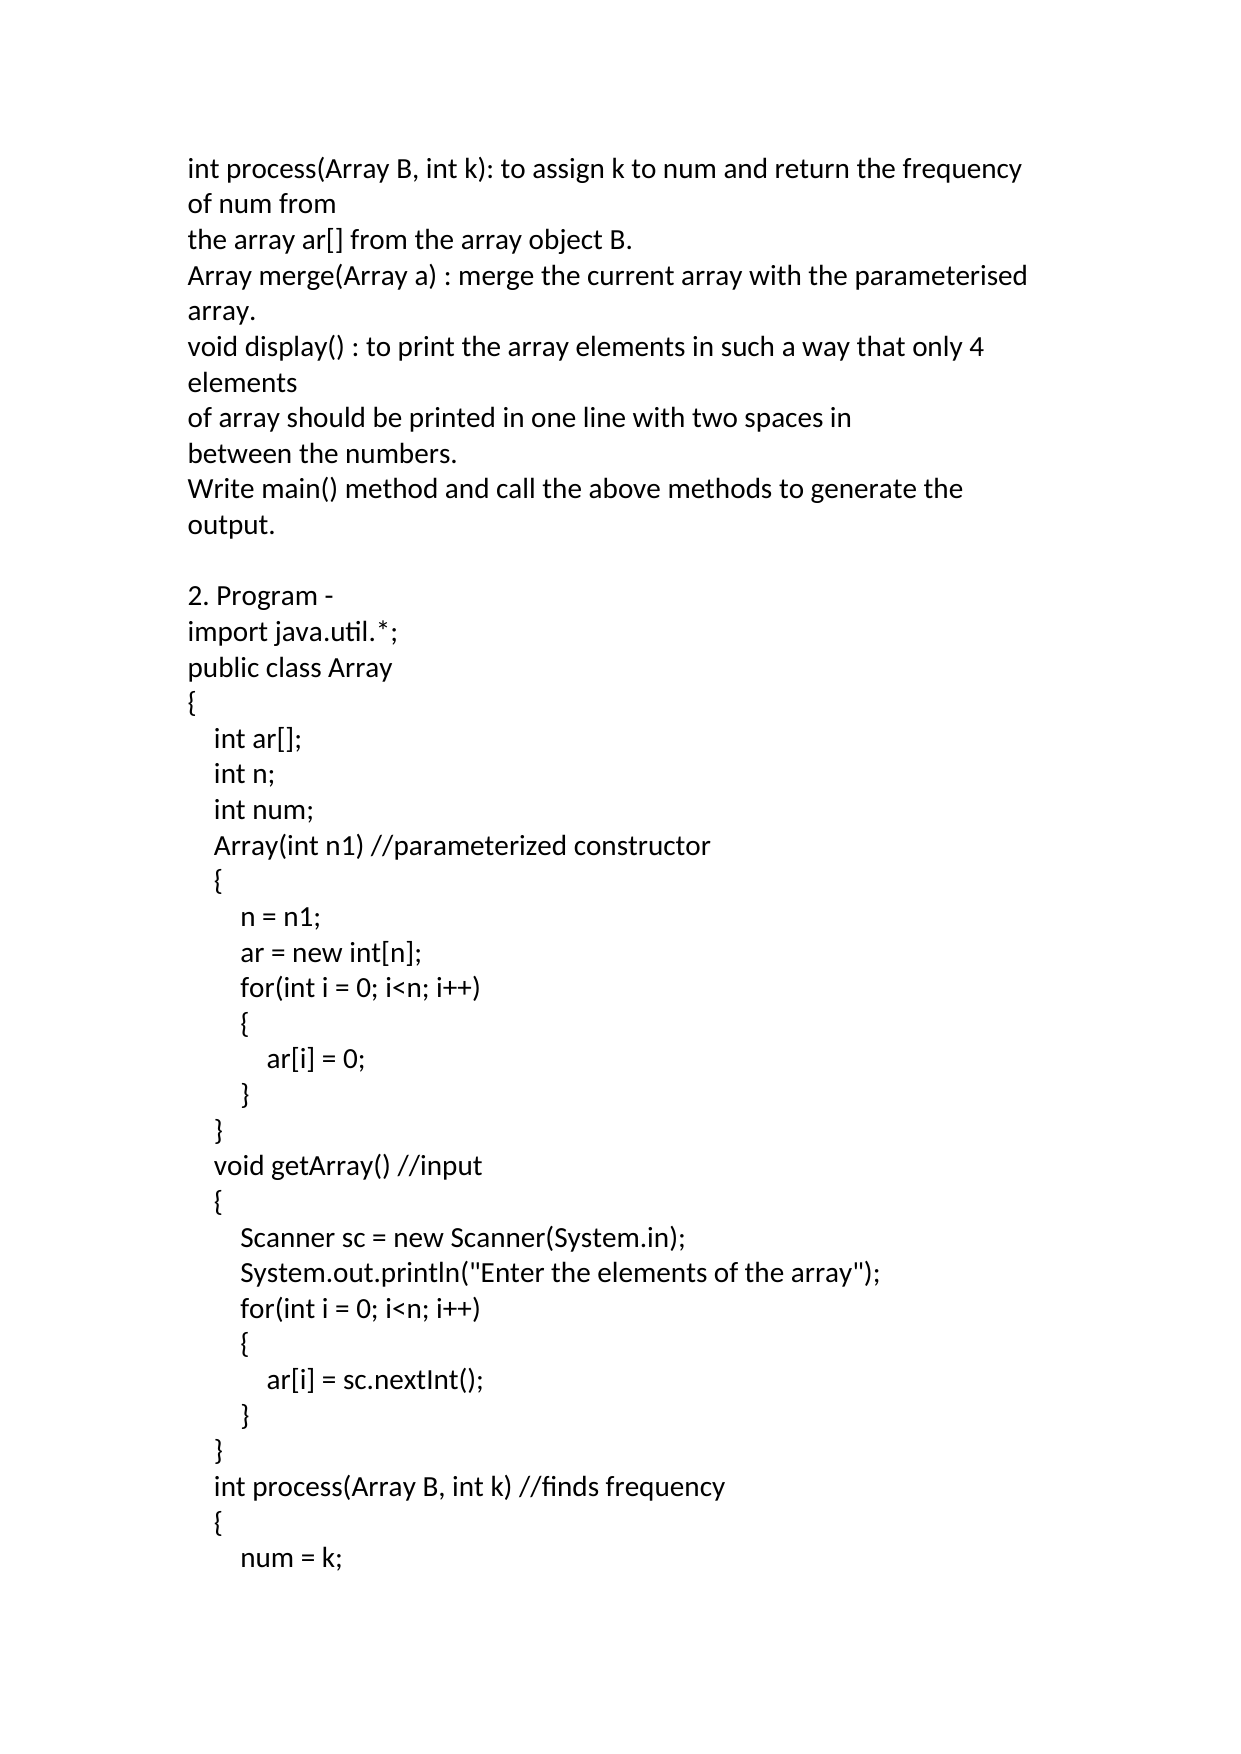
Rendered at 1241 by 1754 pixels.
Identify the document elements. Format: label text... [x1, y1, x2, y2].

text { [187, 1326, 1053, 1361]
text Array(int n1) //parameterized constructor [187, 827, 1053, 862]
text import java.util.*; [187, 613, 1053, 649]
text n = n1; [187, 898, 1053, 934]
text Scanner sc = new Scanner(System.in); [187, 1219, 1053, 1254]
text void display() : to print the array elements in such a way that only 4 elements [187, 328, 1053, 399]
text { [187, 684, 1053, 720]
text for(int i = 0; i<n; i++) [187, 1290, 1053, 1326]
text } [187, 1112, 1053, 1147]
text ar = new int[n]; [187, 934, 1053, 969]
text System.out.println("Enter the elements of the array"); [187, 1254, 1053, 1290]
text num = k; [187, 1539, 1053, 1575]
text between the numbers. [187, 435, 1053, 471]
text int process(Array B, int k) //finds frequency [187, 1468, 1053, 1504]
text public class Array [187, 649, 1053, 684]
text of array should be printed in one line with two spaces in [187, 399, 1053, 435]
text Write main() method and call the above methods to generate the output. [187, 471, 1053, 542]
text ar[i] = 0; [187, 1041, 1053, 1076]
text { [187, 1504, 1053, 1539]
text the array ar[] from the array object B. [187, 221, 1053, 257]
text for(int i = 0; i<n; i++) [187, 969, 1053, 1005]
text } [187, 1076, 1053, 1112]
list Program - [187, 577, 1053, 613]
text { [187, 1183, 1053, 1219]
text int process(Array B, int k): to assign k to num and return the frequency of num from [187, 150, 1053, 221]
text int num; [187, 791, 1053, 827]
text int n; [187, 756, 1053, 791]
text void getArray() //input [187, 1147, 1053, 1183]
text } [187, 1432, 1053, 1468]
text } [187, 1397, 1053, 1432]
text Array merge(Array a) : merge the current array with the parameterised array. [187, 257, 1053, 328]
text { [187, 1005, 1053, 1041]
text { [187, 862, 1053, 898]
text int ar[]; [187, 720, 1053, 756]
text ar[i] = sc.nextInt(); [187, 1361, 1053, 1397]
